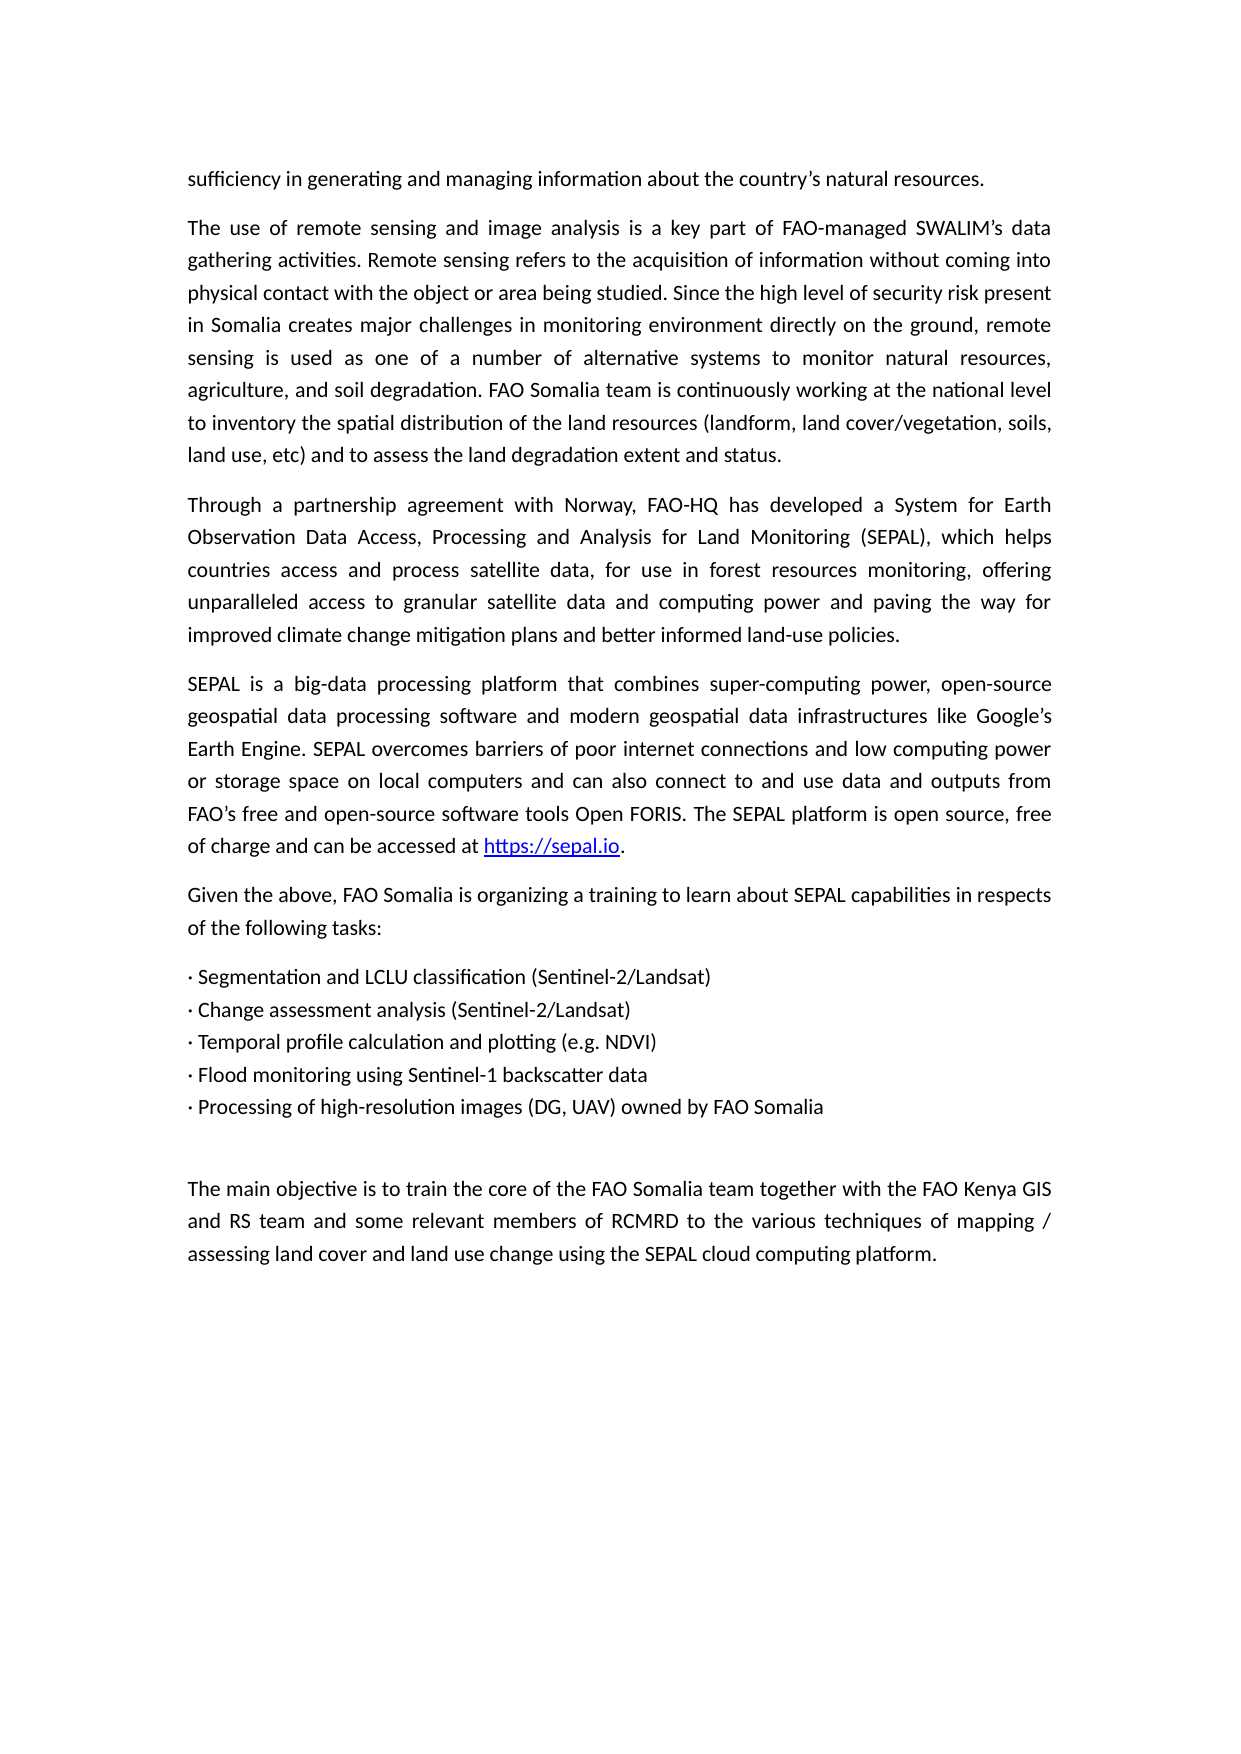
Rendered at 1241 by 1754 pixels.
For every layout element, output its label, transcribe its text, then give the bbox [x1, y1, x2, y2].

text · Flood monitoring using Sentinel-1 backscatter data [187, 1058, 1053, 1090]
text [187, 162, 1053, 194]
text Given the above, FAO Somalia is organizing a training to learn about SEPAL capabilities in respects of the following tasks: [187, 879, 1053, 944]
text The main objective is to train the core of the FAO Somalia team together with the FAO Kenya GIS and RS team and some relevant members of RCMRD to the various techniques of mapping / assessing land cover and land use change using the SEPAL cloud computing platform. [187, 1172, 1053, 1269]
text · Processing of high-resolution images (DG, UAV) owned by FAO Somalia [187, 1090, 1053, 1123]
text SEPAL is a big-data processing platform that combines super-computing power, open-source geospatial data processing software and modern geospatial data infrastructures like Google’s Earth Engine. SEPAL overcomes barriers of poor internet connections and low computing power or storage space on local computers and can also connect to and use data and outputs from FAO’s free and open-source software tools Open FORIS. The SEPAL platform is open source, free of charge and can be accessed at https://sepal.io. [187, 667, 1053, 862]
text · Segmentation and LCLU classification (Sentinel-2/Landsat) [187, 960, 1053, 993]
text Through a partnership agreement with Norway, FAO-HQ has developed a System for Earth Observation Data Access, Processing and Analysis for Land Monitoring (SEPAL), which helps countries access and process satellite data, for use in forest resources monitoring, offering unparalleled access to granular satellite data and computing power and paving the way for improved climate change mitigation plans and better informed land-use policies. [187, 488, 1053, 650]
text · Change assessment analysis (Sentinel-2/Landsat) [187, 993, 1053, 1025]
text · Temporal profile calculation and plotting (e.g. NDVI) [187, 1025, 1053, 1058]
text The use of remote sensing and image analysis is a key part of FAO-managed SWALIM’s data gathering activities. Remote sensing refers to the acquisition of information without coming into physical contact with the object or area being studied. Since the high level of security risk present in Somalia creates major challenges in monitoring environment directly on the ground, remote sensing is used as one of a number of alternative systems to monitor natural resources, agriculture, and soil degradation. FAO Somalia team is continuously working at the national level to inventory the spatial distribution of the land resources (landform, land cover/vegetation, soils, land use, etc) and to assess the land degradation extent and status. [187, 211, 1053, 471]
